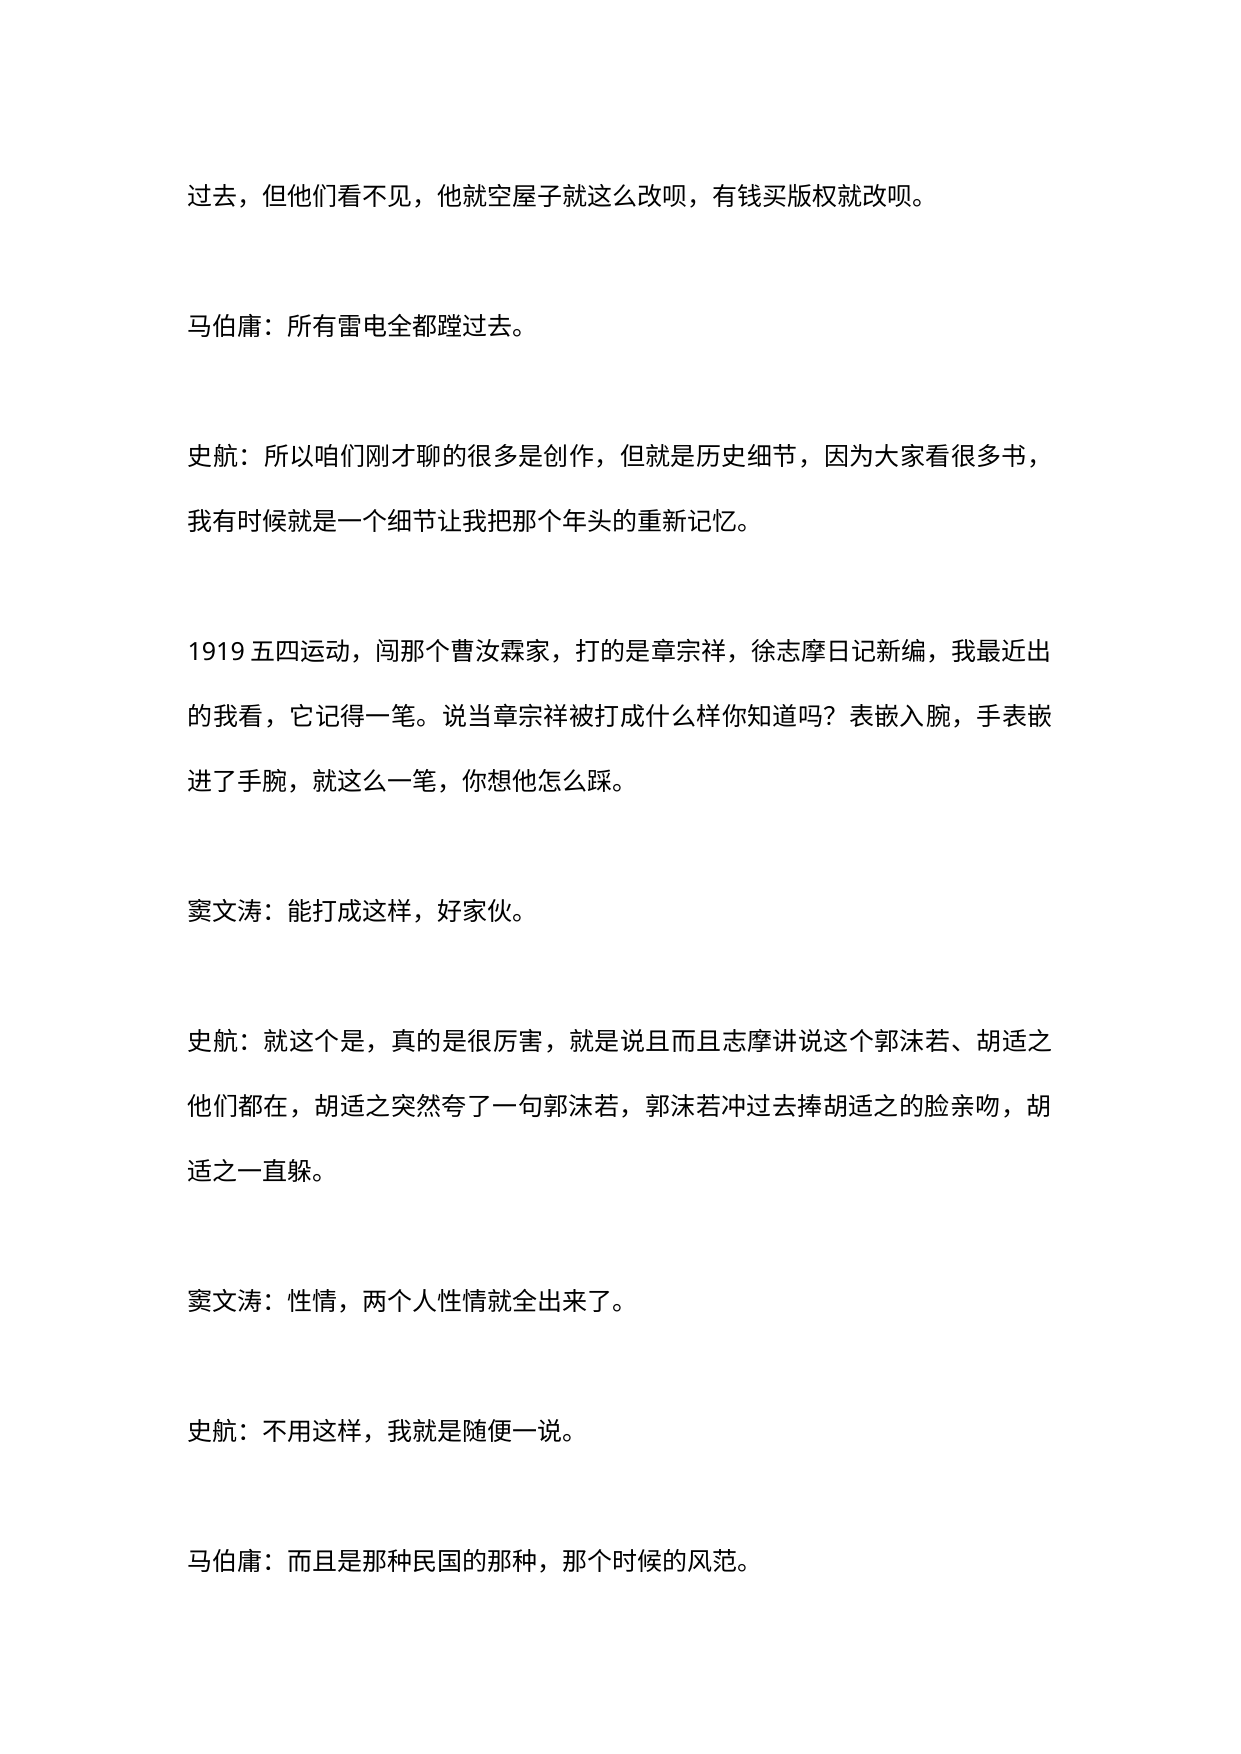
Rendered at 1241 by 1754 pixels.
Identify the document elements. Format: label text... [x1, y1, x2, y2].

text 史航：不用这样，我就是随便一说。 [187, 1397, 1053, 1462]
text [187, 162, 1053, 227]
text 史航：就这个是，真的是很厉害，就是说且而且志摩讲说这个郭沫若、胡适之他们都在，胡适之突然夸了一句郭沫若，郭沫若冲过去捧胡适之的脸亲吻，胡适之一直躲。 [187, 1007, 1053, 1202]
text 窦文涛：性情，两个人性情就全出来了。 [187, 1267, 1053, 1332]
text 马伯庸：而且是那种民国的那种，那个时候的风范。 [187, 1527, 1053, 1592]
text 1919五四运动，闯那个曹汝霖家，打的是章宗祥，徐志摩日记新编，我最近出的我看，它记得一笔。说当章宗祥被打成什么样你知道吗？表嵌入腕，手表嵌进了手腕，就这么一笔，你想他怎么踩。 [187, 617, 1053, 812]
text 史航：所以咱们刚才聊的很多是创作，但就是历史细节，因为大家看很多书，我有时候就是一个细节让我把那个年头的重新记忆。 [187, 422, 1053, 552]
text 窦文涛：能打成这样，好家伙。 [187, 877, 1053, 942]
text 马伯庸：所有雷电全都蹚过去。 [187, 292, 1053, 357]
